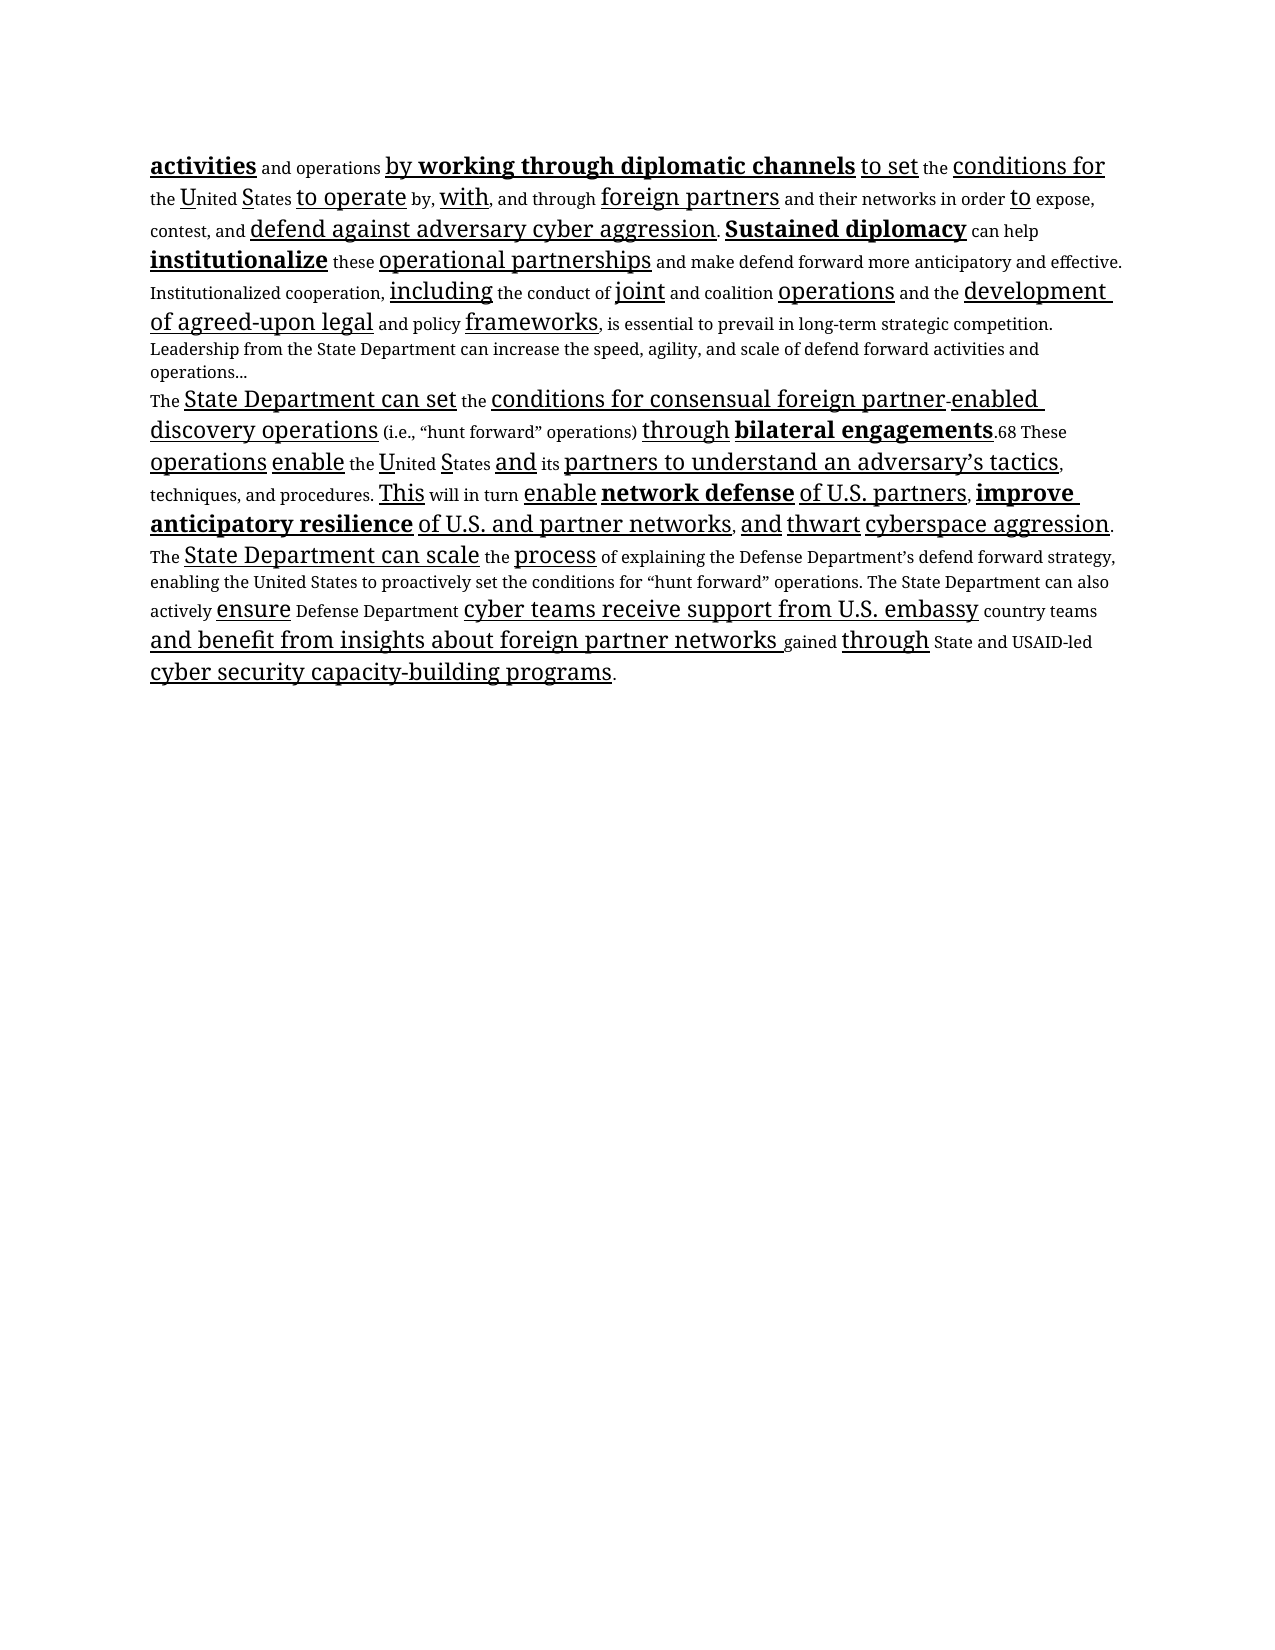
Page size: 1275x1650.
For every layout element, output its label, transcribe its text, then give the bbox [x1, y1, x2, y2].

text Leadership from the State Department can increase the speed, agility, and scale of defend forward activities and operations... [150, 337, 1125, 383]
text The State Department can set the conditions for consensual foreign partner-enabled discovery operations (i.e., “hunt forward” operations) through bilateral engagements.68 These operations enable the United States and its partners to understand an adversary’s tactics, techniques, and procedures. This will in turn enable network defense of U.S. partners, improve anticipatory resilience of U.S. and partner networks, and thwart cyberspace aggression. The State Department can scale the process of explaining the Defense Department’s defend forward strategy, enabling the United States to proactively set the conditions for “hunt forward” operations. The State Department can also actively ensure Defense Department cyber teams receive support from U.S. embassy country teams and benefit from insights about foreign partner networks gained through State and USAID-led cyber security capacity-building programs. [150, 383, 1125, 687]
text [150, 150, 1125, 337]
